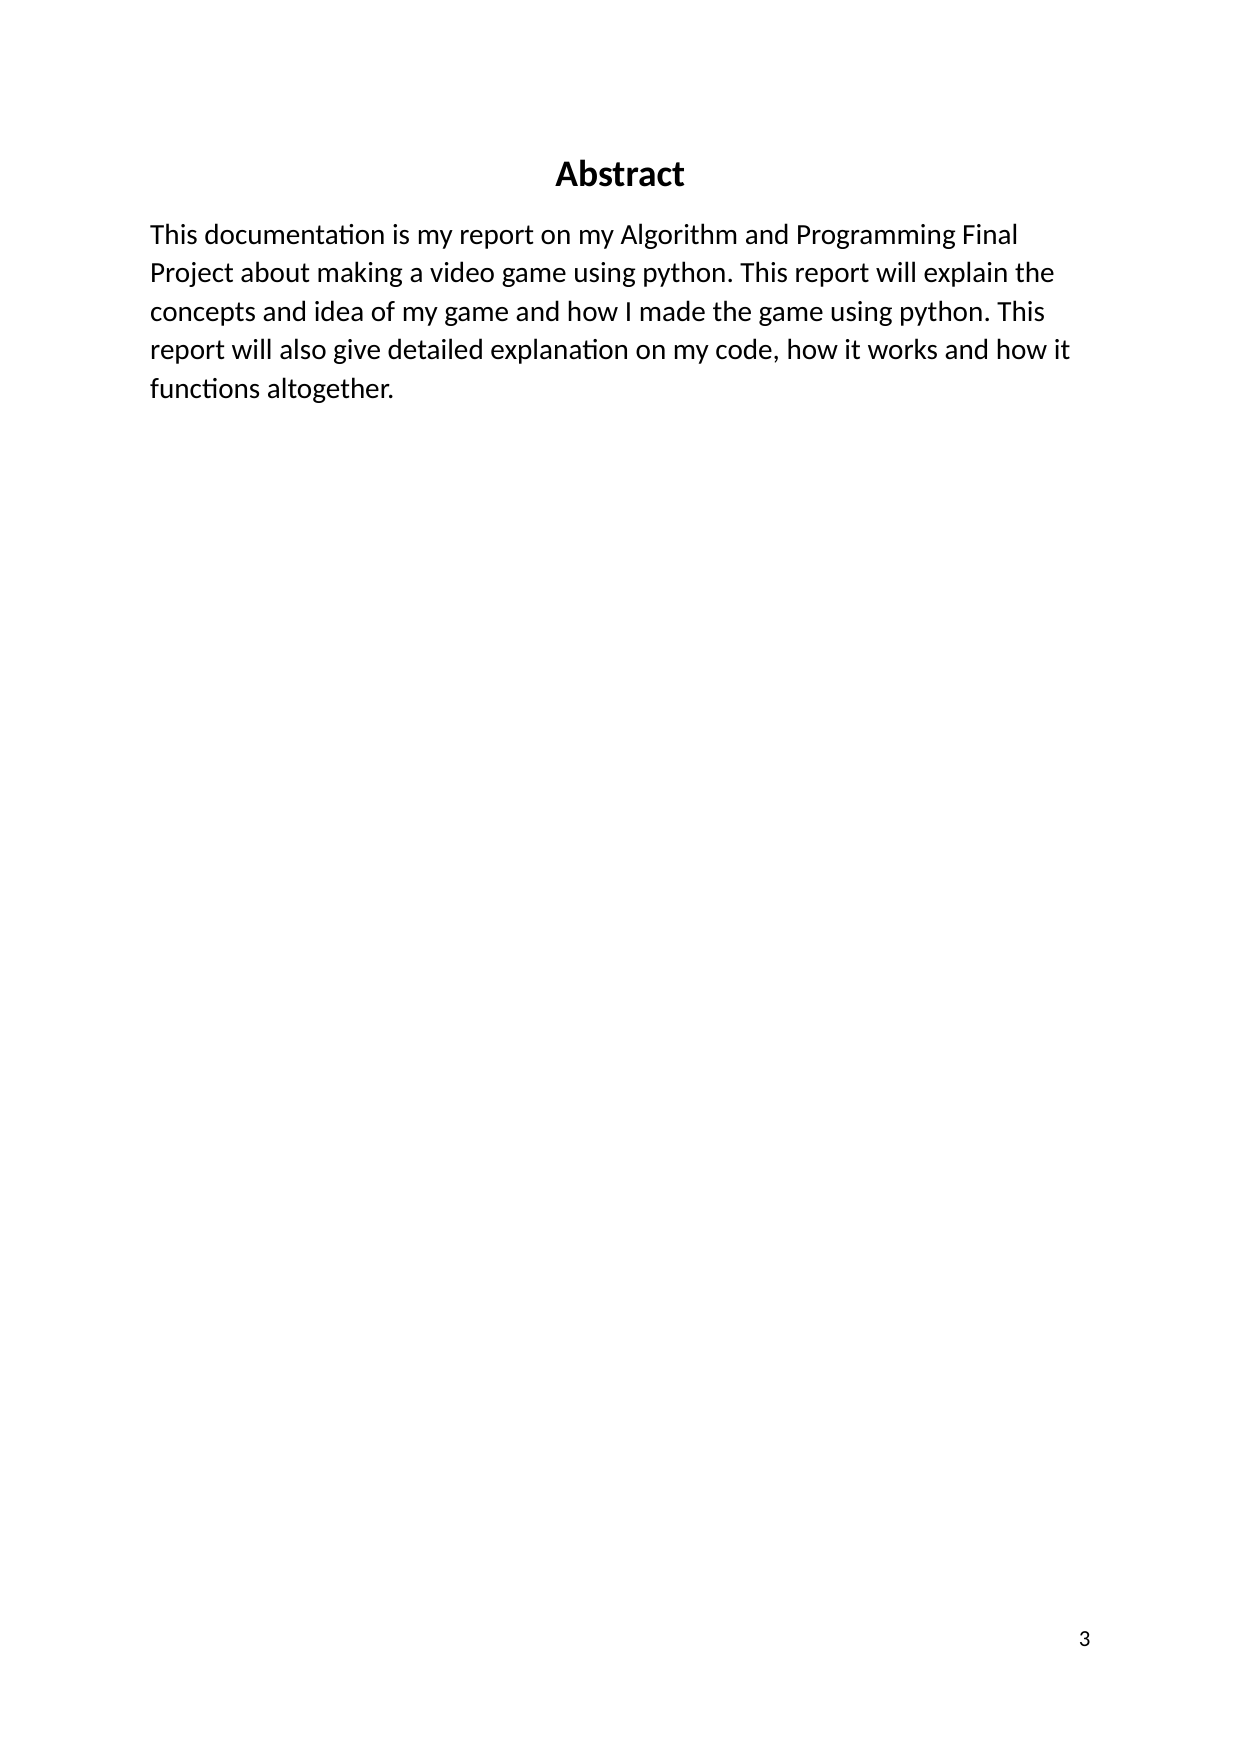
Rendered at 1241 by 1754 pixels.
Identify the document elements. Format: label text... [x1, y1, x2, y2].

text Abstract [150, 150, 1090, 196]
text This documentation is my report on my Algorithm and Programming Final Project about making a video game using python. This report will explain the concepts and idea of my game and how I made the game using python. This report will also give detailed explanation on my code, how it works and how it functions altogether. [150, 216, 1090, 406]
